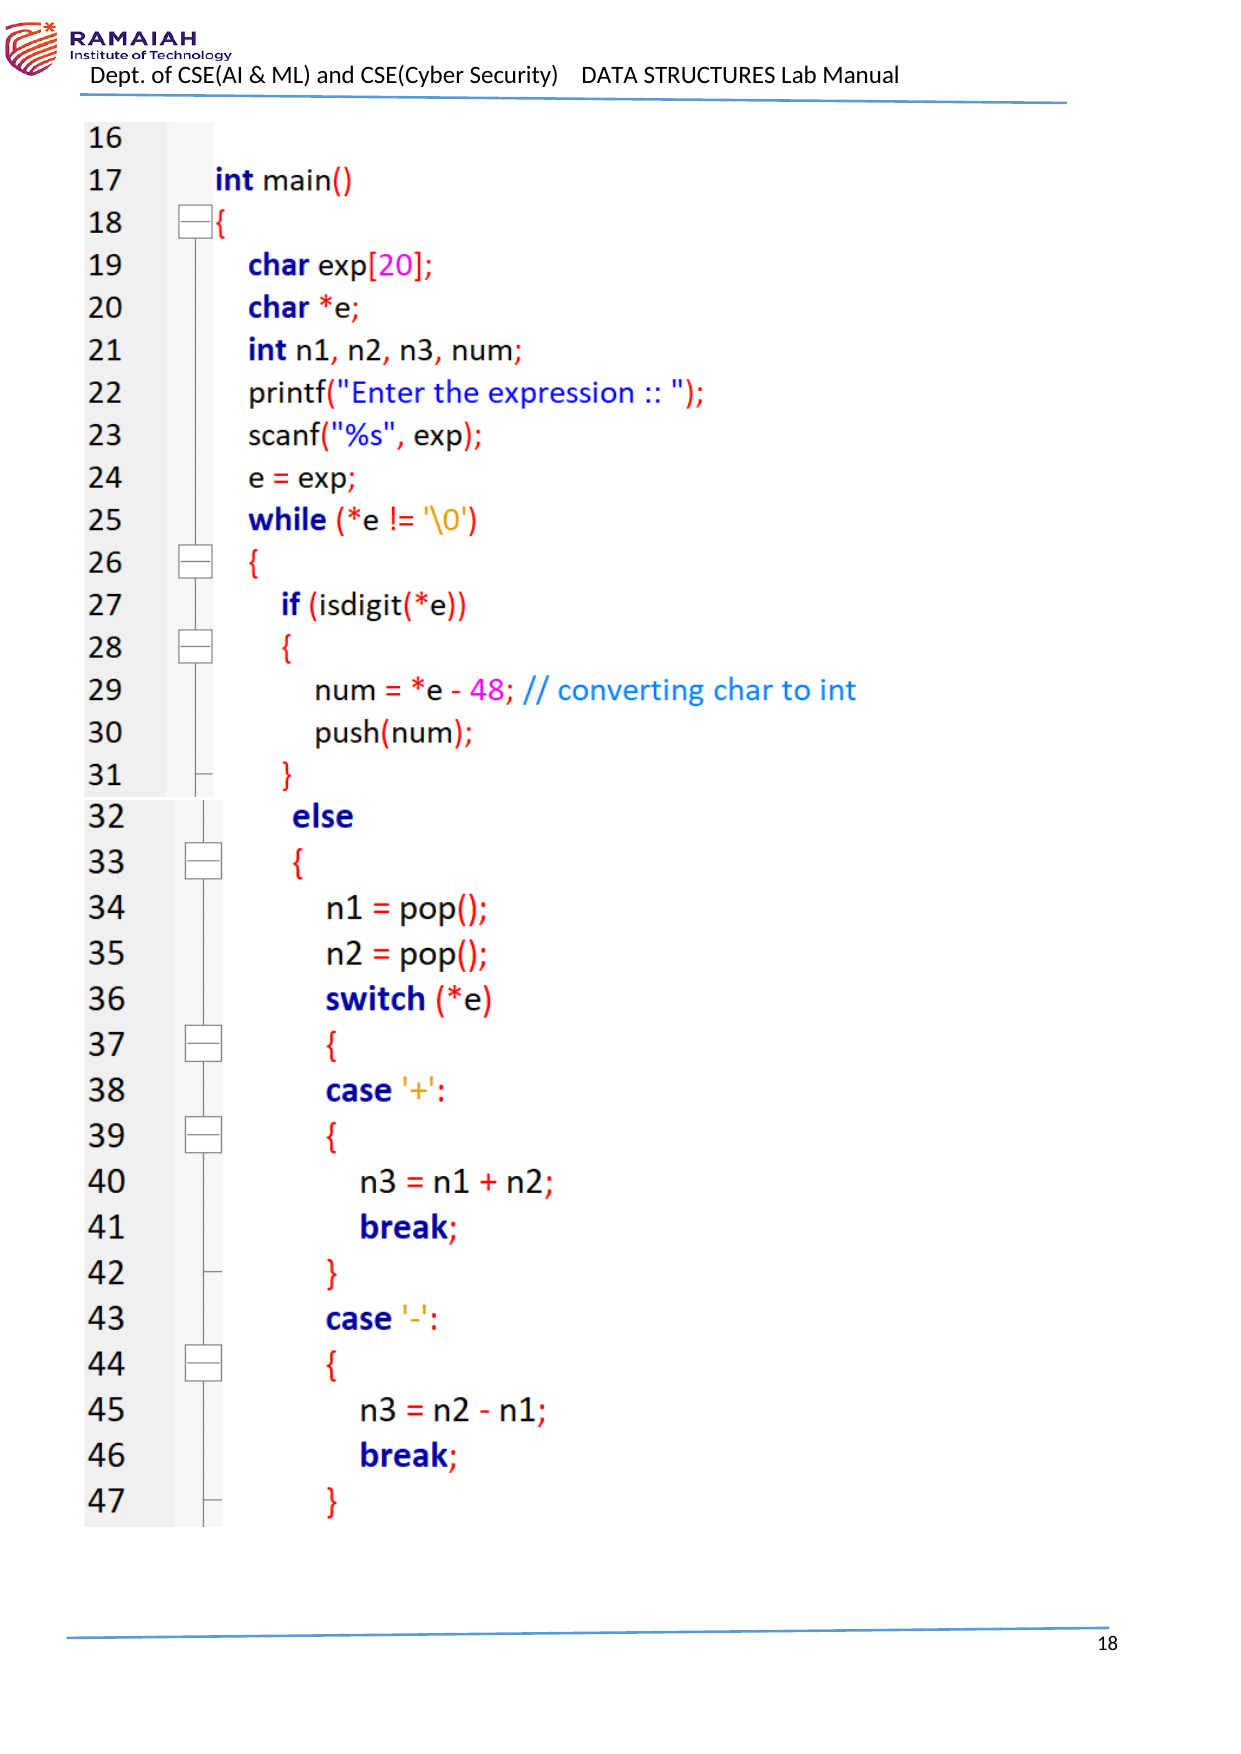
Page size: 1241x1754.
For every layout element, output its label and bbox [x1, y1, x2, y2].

picture [154, 73, 161, 79]
picture [84, 122, 903, 797]
picture [84, 800, 740, 1527]
picture [94, 69, 102, 79]
picture [0, 16, 235, 79]
